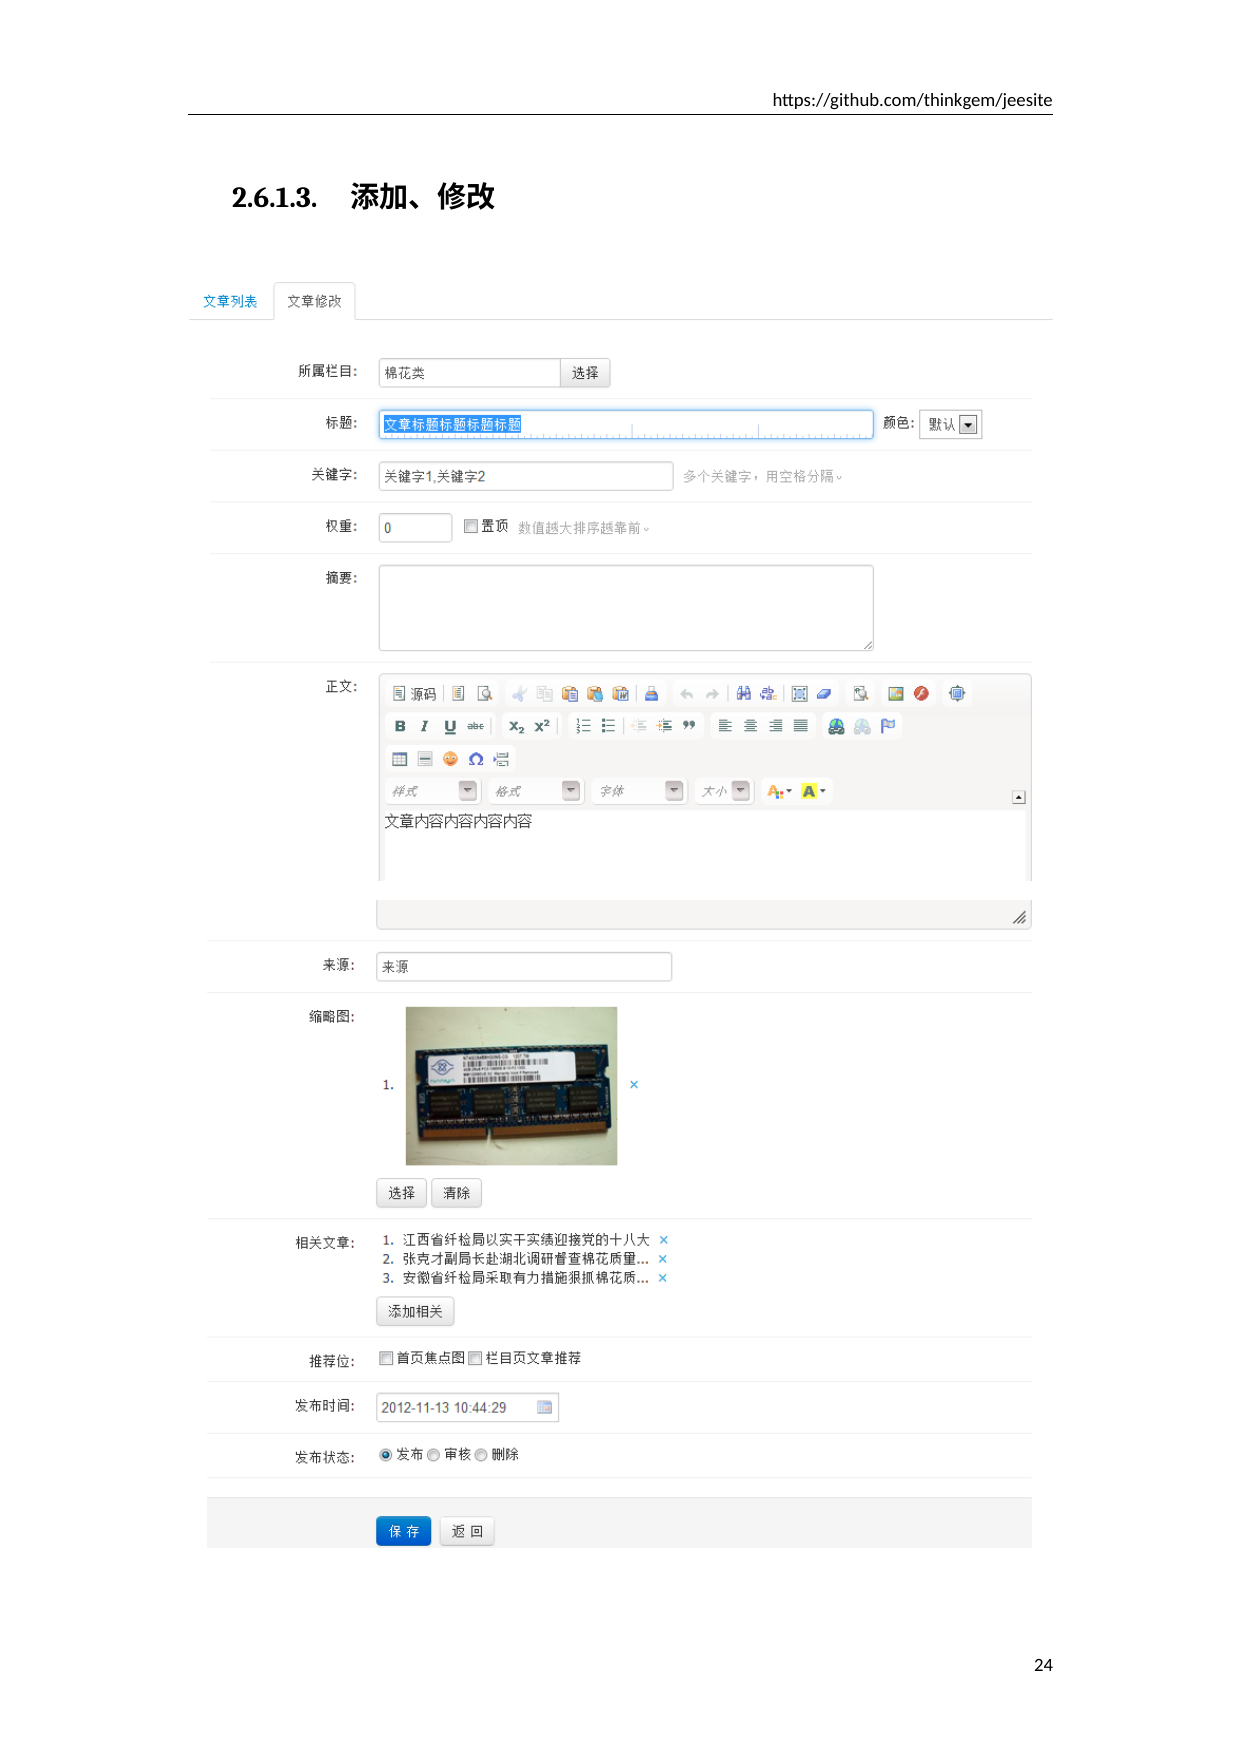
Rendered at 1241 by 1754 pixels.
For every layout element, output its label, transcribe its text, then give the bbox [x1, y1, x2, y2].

picture [187, 280, 1053, 881]
subtitle 添加、修改 [232, 162, 1053, 227]
picture [187, 898, 1053, 1548]
